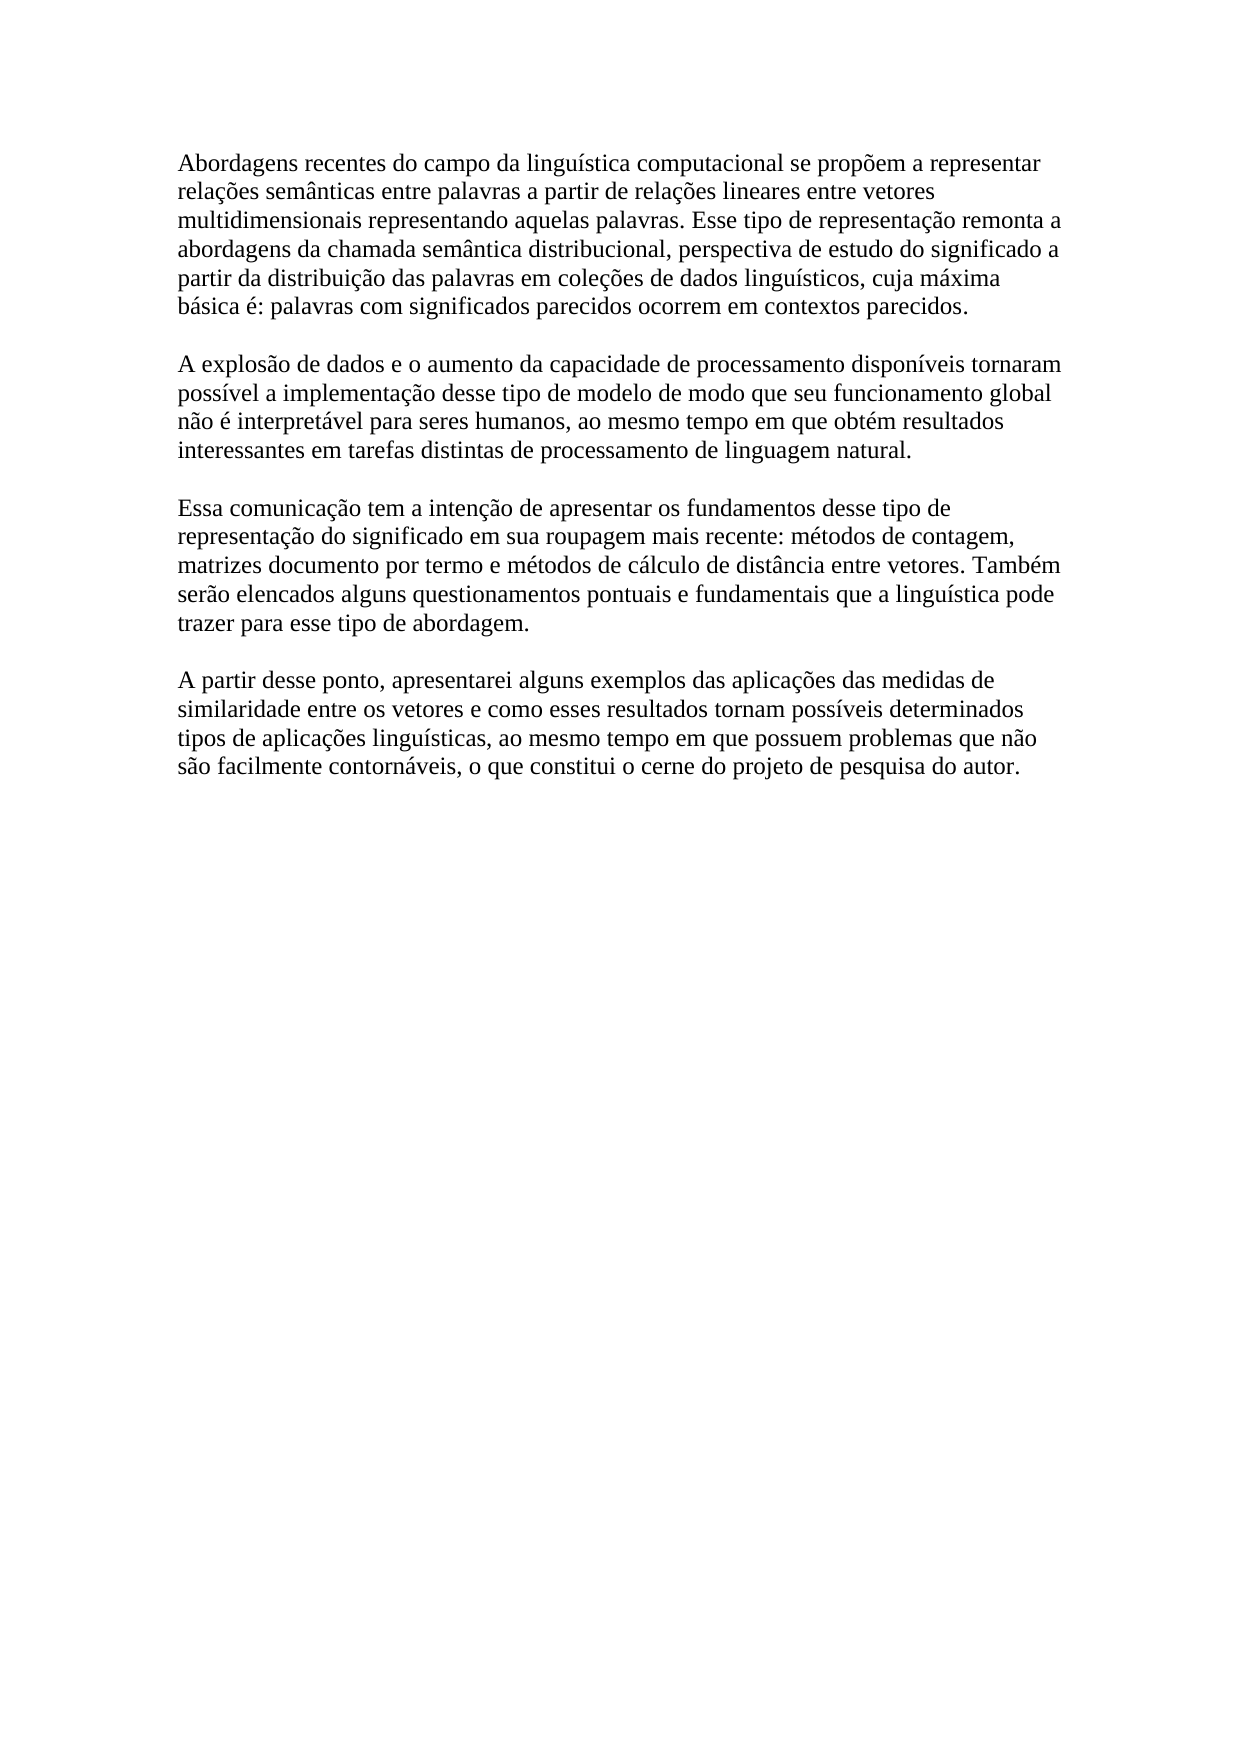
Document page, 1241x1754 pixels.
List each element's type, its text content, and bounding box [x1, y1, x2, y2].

text Abordagens recentes do campo da linguística computacional se propõem a representar relações semânticas entre palavras a partir de relações lineares entre vetores multidimensionais representando aquelas palavras. Esse tipo de representação remonta a abordagens da chamada semântica distribucional, perspectiva de estudo do significado a partir da distribuição das palavras em coleções de dados linguísticos, cuja máxima básica é: palavras com significados parecidos ocorrem em contextos parecidos. [177, 148, 1063, 320]
text A explosão de dados e o aumento da capacidade de processamento disponíveis tornaram possível a implementação desse tipo de modelo de modo que seu funcionamento global não é interpretável para seres humanos, ao mesmo tempo em que obtém resultados interessantes em tarefas distintas de processamento de linguagem natural. [177, 349, 1063, 464]
text Essa comunicação tem a intenção de apresentar os fundamentos desse tipo de representação do significado em sua roupagem mais recente: métodos de contagem, matrizes documento por termo e métodos de cálculo de distância entre vetores. Também serão elencados alguns questionamentos pontuais e fundamentais que a linguística pode trazer para esse tipo de abordagem. [177, 493, 1063, 636]
text A partir desse ponto, apresentarei alguns exemplos das aplicações das medidas de similaridade entre os vetores e como esses resultados tornam possíveis determinados tipos de aplicações linguísticas, ao mesmo tempo em que possuem problemas que não são facilmente contornáveis, o que constitui o cerne do projeto de pesquisa do autor. [177, 665, 1063, 780]
